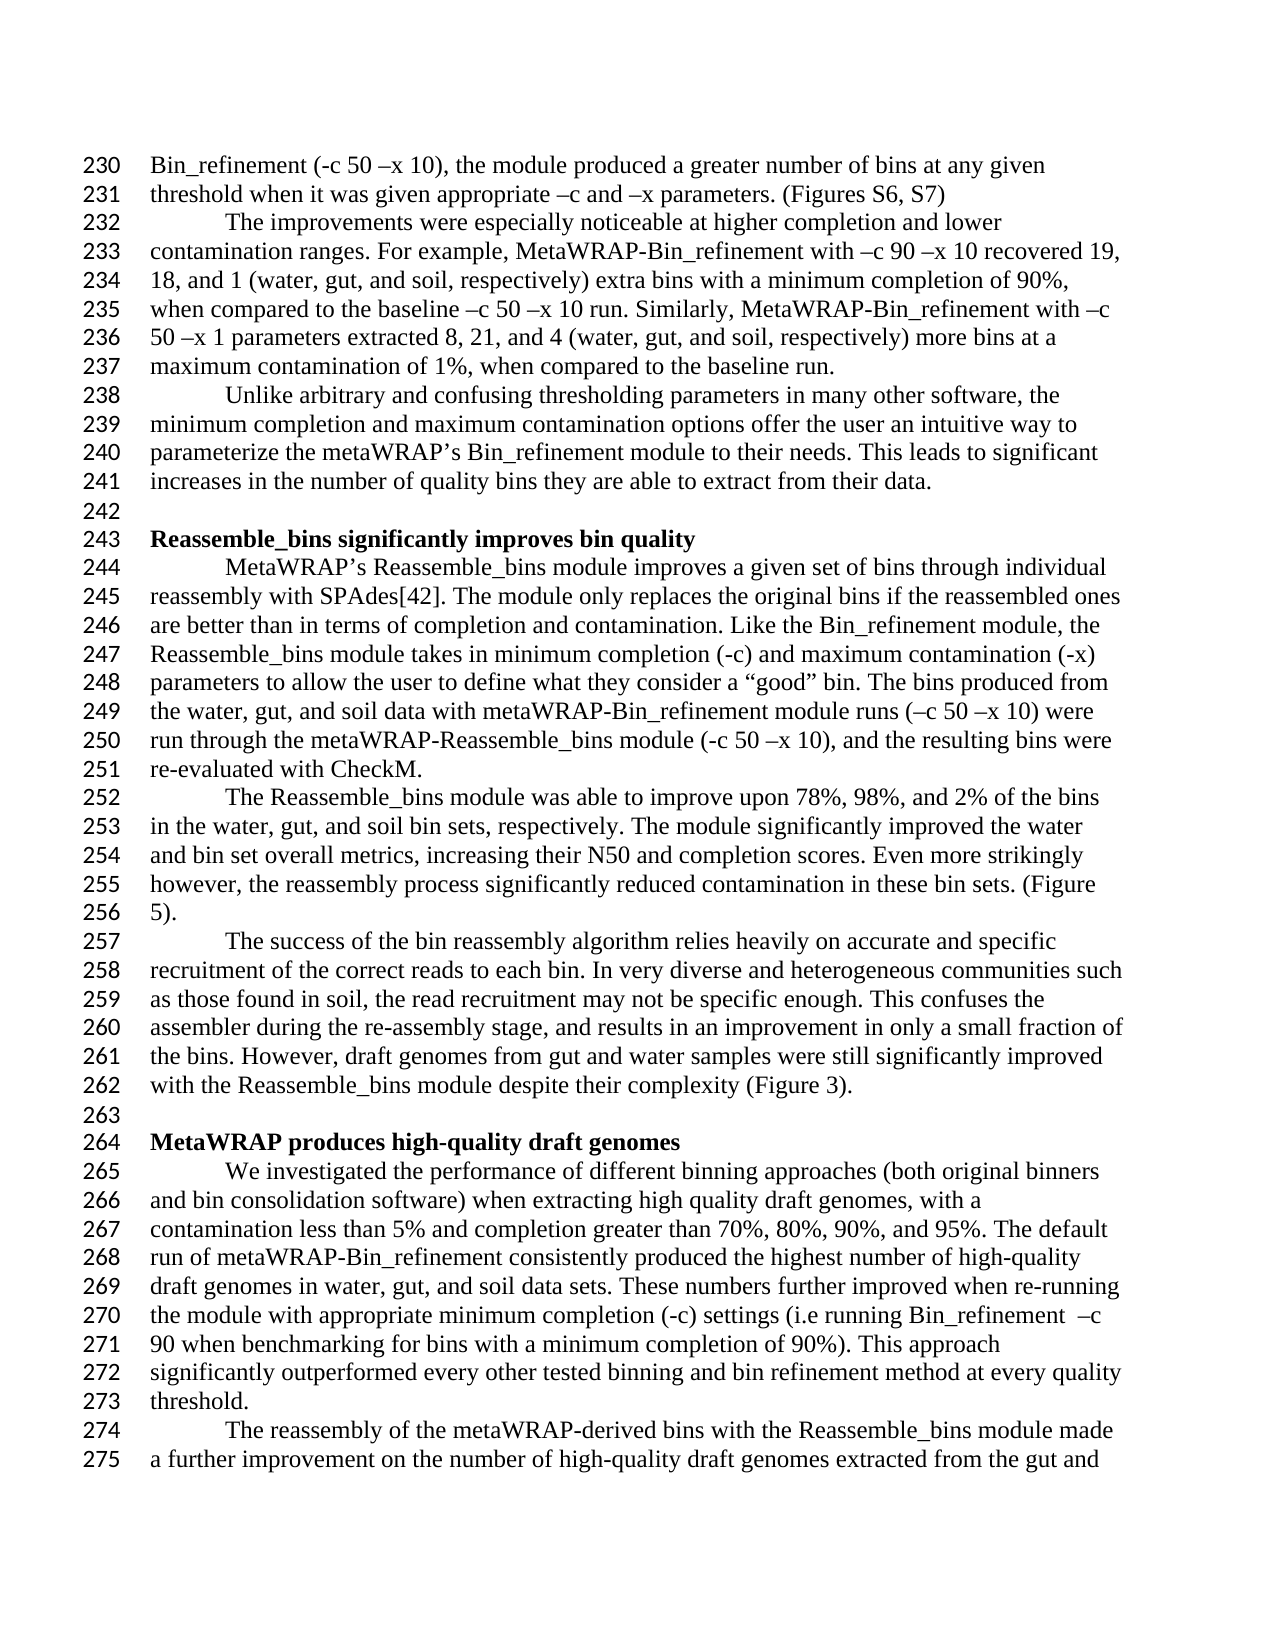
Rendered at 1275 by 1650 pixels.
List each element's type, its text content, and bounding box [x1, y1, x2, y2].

text The Reassemble_bins module was able to improve upon 78%, 98%, and 2% of the bins in the water, gut, and soil bin sets, respectively. The module significantly improved the water and bin set overall metrics, increasing their N50 and completion scores. Even more strikingly however, the reassembly process significantly reduced contamination in these bin sets. (Figure 5). [150, 782, 1125, 926]
text MetaWRAP’s Reassemble_bins module improves a given set of bins through individual reassembly with SPAdes[42]. The module only replaces the original bins if the reassembled ones are better than in terms of completion and contamination. Like the Bin_refinement module, the Reassemble_bins module takes in minimum completion (-c) and maximum contamination (-x) parameters to allow the user to define what they consider a “good” bin. The bins produced from the water, gut, and soil data with metaWRAP-Bin_refinement module runs (–c 50 –x 10) were run through the metaWRAP-Reassemble_bins module (-c 50 –x 10), and the resulting bins were re-evaluated with CheckM. [150, 552, 1125, 782]
text The success of the bin reassembly algorithm relies heavily on accurate and specific recruitment of the correct reads to each bin. In very diverse and heterogeneous communities such as those found in soil, the read recruitment may not be specific enough. This confuses the assembler during the re-assembly stage, and results in an improvement in only a small fraction of the bins. However, draft genomes from gut and water samples were still significantly improved with the Reassemble_bins module despite their complexity (Figure 3). [150, 926, 1125, 1099]
text Reassemble_bins significantly improves bin quality [150, 524, 1125, 552]
text The improvements were especially noticeable at higher completion and lower contamination ranges. For example, MetaWRAP-Bin_refinement with –c 90 –x 10 recovered 19, 18, and 1 (water, gut, and soil, respectively) extra bins with a minimum completion of 90%, when compared to the baseline –c 50 –x 10 run. Similarly, MetaWRAP-Bin_refinement with –c 50 –x 1 parameters extracted 8, 21, and 4 (water, gut, and soil, respectively) more bins at a maximum contamination of 1%, when compared to the baseline run. [150, 207, 1125, 380]
text MetaWRAP produces high-quality draft genomes [150, 1127, 1125, 1156]
text Unlike arbitrary and confusing thresholding parameters in many other software, the minimum completion and maximum contamination options offer the user an intuitive way to parameterize the metaWRAP’s Bin_refinement module to their needs. This leads to significant increases in the number of quality bins they are able to extract from their data. [150, 380, 1125, 495]
